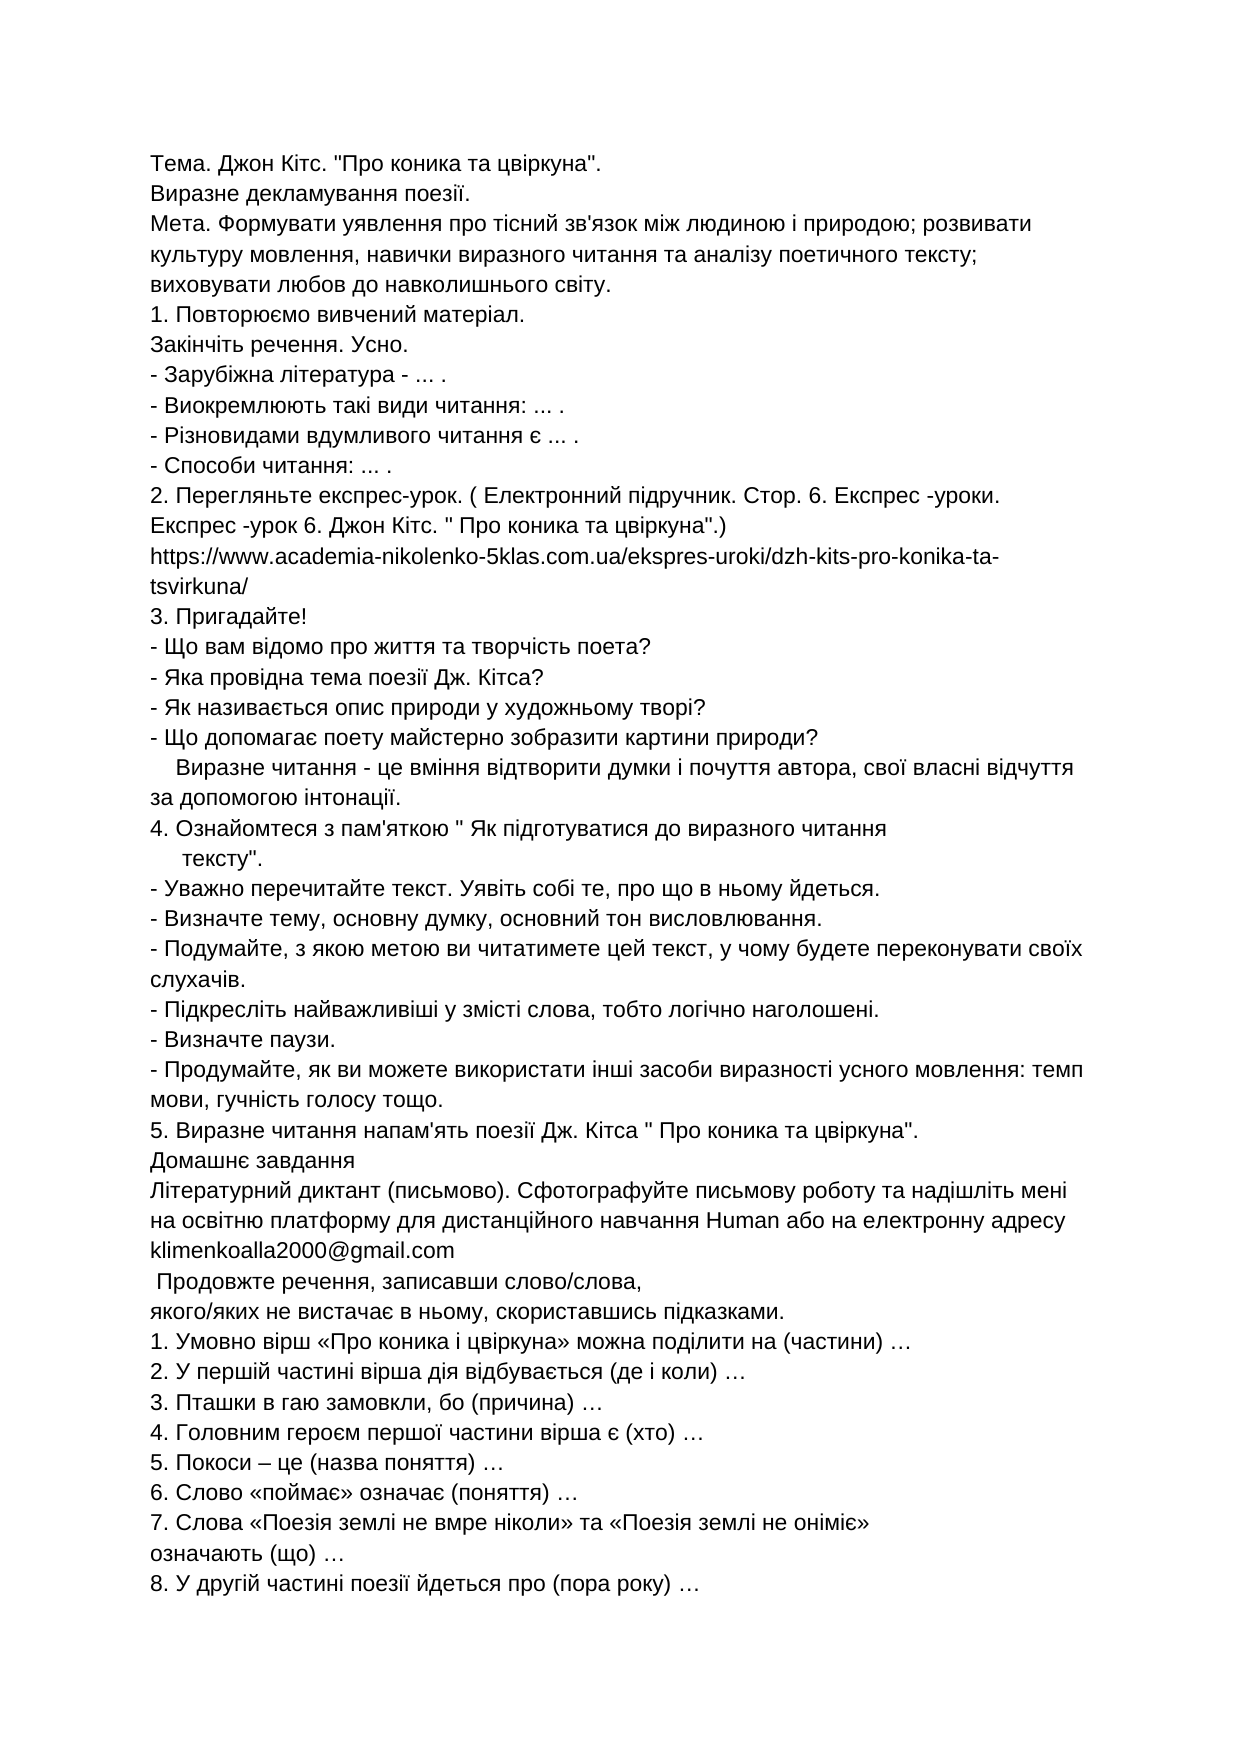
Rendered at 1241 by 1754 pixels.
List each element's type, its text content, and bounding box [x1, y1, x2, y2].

text 7. Слова «Поезія землі не вмре ніколи» та «Поезія землі не оніміє» [150, 1509, 1090, 1536]
text 3. Пташки в гаю замовкли, бо (причина) … [150, 1388, 1090, 1415]
text - Визначте паузи. [150, 1026, 1090, 1052]
text Літературний диктант (письмово). Сфотографуйте письмову роботу та надішліть мені на освітню платформу для дистанційного навчання Human або на електронну адресу klimenkoalla2000@gmail.com [150, 1177, 1090, 1264]
text - Зарубіжна література - ... . [150, 361, 1090, 388]
text тексту". [150, 845, 1090, 871]
text - Уважно перечитайте текст. Уявіть собі те, про що в ньому йдеться. [150, 875, 1090, 901]
text 1. Умовно вірш «Про коника і цвіркуна» можна поділити на (частини) … [150, 1328, 1090, 1354]
text означають (що) … [150, 1539, 1090, 1566]
text 8. У другій частині поезії йдеться про (пора року) … [150, 1570, 1090, 1596]
text - Різновидами вдумливого читання є ... . [150, 422, 1090, 448]
text - Як називається опис природи у художньому творі? [150, 694, 1090, 720]
text Тема. Джон Кітс. "Про коника та цвіркуна". [150, 150, 1090, 176]
text https://www.academia-nikolenko-5klas.com.ua/ekspres-uroki/dzh-kits-pro-konika-ta-tsvirkuna/ [150, 543, 1090, 599]
text Виразне декламування поезії. [150, 180, 1090, 207]
text Закінчіть речення. Усно. [150, 331, 1090, 358]
text - Що допомагає поету майстерно зобразити картини природи? [150, 724, 1090, 750]
text - Способи читання: ... . [150, 452, 1090, 478]
text 6. Слово «поймає» означає (поняття) … [150, 1479, 1090, 1506]
text 2. У першій частині вірша дія відбувається (де і коли) … [150, 1358, 1090, 1385]
text - Подумайте, з якою метою ви читатимете цей текст, у чому будете переконувати своїх слухачів. [150, 935, 1090, 992]
text 4. Ознайомтеся з пам'яткою " Як підготуватися до виразного читання [150, 814, 1090, 841]
text - Що вам відомо про життя та творчість поета? [150, 633, 1090, 660]
text 2. Перегляньте експрес-урок. ( Електронний підручник. Стор. 6. Експрес -уроки. Експрес -урок 6. Джон Кітс. " Про коника та цвіркуна".) [150, 482, 1090, 539]
text 1. Повторюємо вивчений матеріал. [150, 301, 1090, 327]
text якого/яких не вистачає в ньому, скориставшись підказками. [150, 1298, 1090, 1324]
text 4. Головним героєм першої частини вірша є (хто) … [150, 1419, 1090, 1445]
text - Продумайте, як ви можете використати інші засоби виразності усного мовлення: темп мови, гучність голосу тощо. [150, 1056, 1090, 1113]
text - Підкресліть найважливіші у змісті слова, тобто логічно наголошені. [150, 996, 1090, 1022]
text Мета. Формувати уявлення про тісний зв'язок між людиною і природою; розвивати культуру мовлення, навички виразного читання та аналізу поетичного тексту; виховувати любов до навколишнього світу. [150, 210, 1090, 297]
text - Виокремлюють такі види читання: ... . [150, 392, 1090, 418]
text 5. Покоси – це (назва поняття) … [150, 1449, 1090, 1475]
text 5. Виразне читання напам'ять поезії Дж. Кітса " Про коника та цвіркуна". [150, 1117, 1090, 1143]
text - Визначте тему, основну думку, основний тон висловлювання. [150, 905, 1090, 932]
text Виразне читання - це вміння відтворити думки і почуття автора, свої власні відчуття за допомогою інтонації. [150, 754, 1090, 811]
text Домашнє завдання [150, 1147, 1090, 1173]
text - Яка провідна тема поезії Дж. Кітса? [150, 663, 1090, 690]
text 3. Пригадайте! [150, 603, 1090, 629]
text Продовжте речення, записавши слово/слова, [150, 1268, 1090, 1294]
